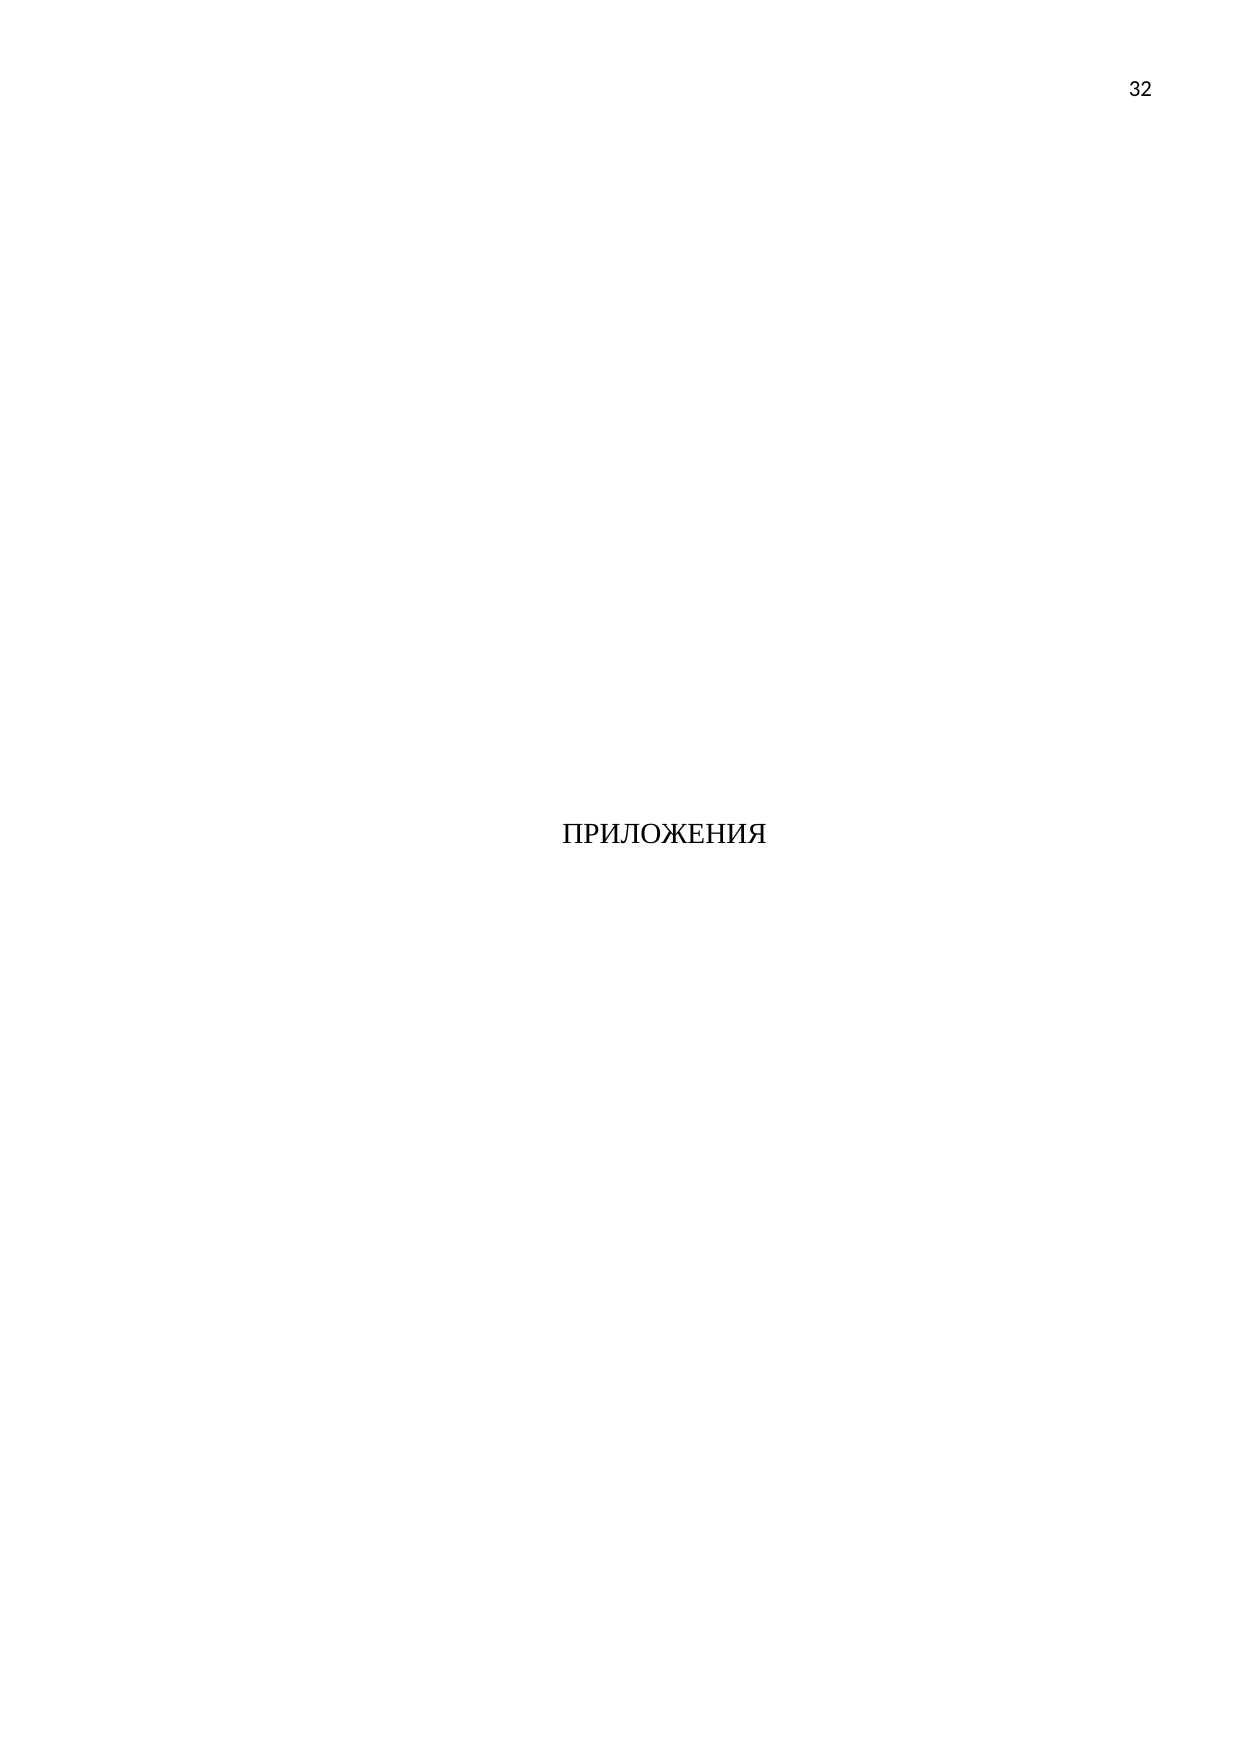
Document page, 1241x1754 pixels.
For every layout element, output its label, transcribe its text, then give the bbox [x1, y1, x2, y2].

subtitle ПРИЛОЖЕНИЯ [177, 816, 1152, 850]
